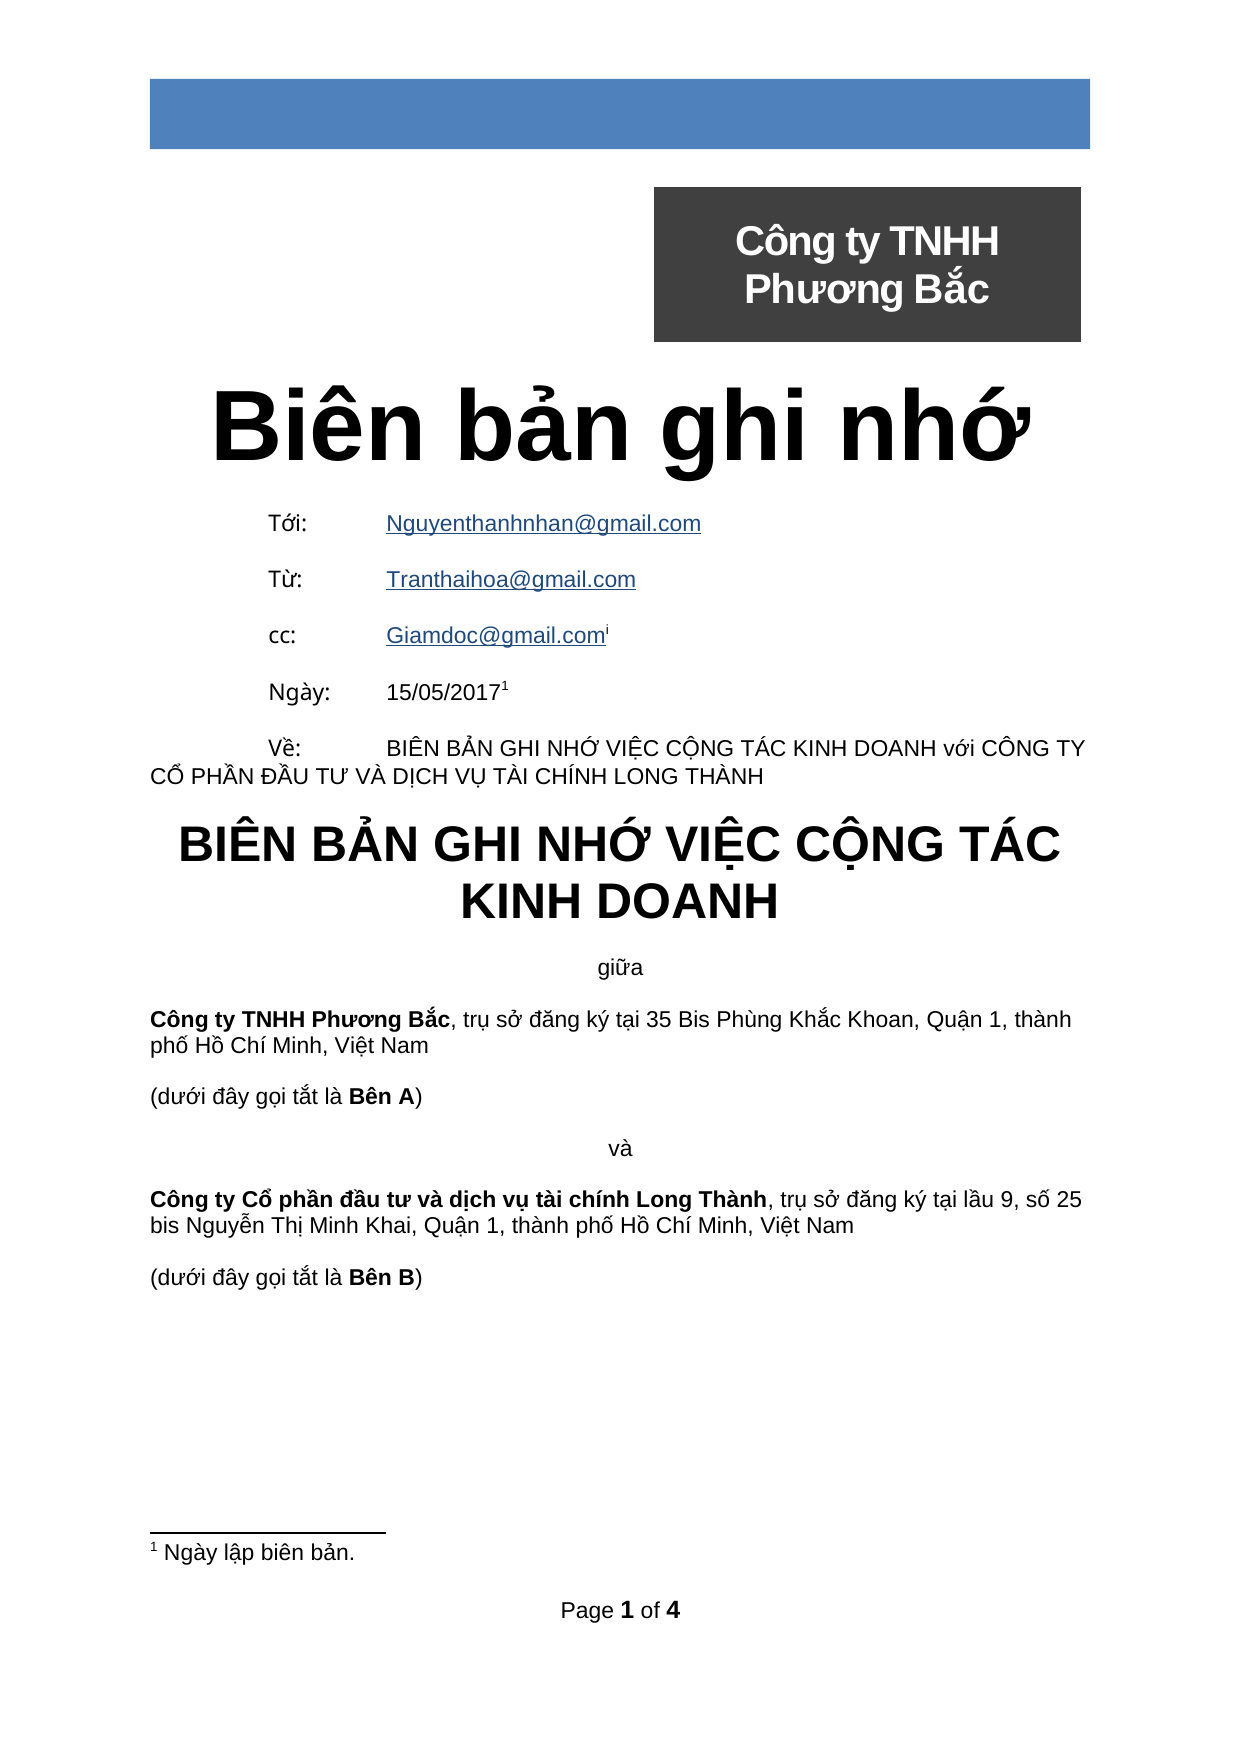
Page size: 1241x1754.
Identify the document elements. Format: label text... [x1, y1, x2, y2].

text Công ty Cổ phần đầu tư và dịch vụ tài chính Long Thành, trụ sở đăng ký tại lầu 9, số 25 bis Nguyễn Thị Minh Khai, Quận 1, thành phố Hồ Chí Minh, Việt Nam [150, 1186, 1090, 1239]
text giữa [150, 954, 1090, 981]
text Công ty TNHH Phương Bắc [667, 200, 1068, 329]
text Nguyenthanhnhan@gmail.com [150, 507, 1090, 538]
text Công ty TNHH Phương Bắc, trụ sở đăng ký tại 35 Bis Phùng Khắc Khoan, Quận 1, thành phố Hồ Chí Minh, Việt Nam [150, 1006, 1090, 1058]
text Giamdoc@gmail.com [150, 619, 1090, 650]
text (dưới đây gọi tắt là Bên B) [150, 1264, 1090, 1290]
text BIÊN BẢN GHI NHỚ VIỆC CỘNG TÁC KINH DOANH [150, 814, 1090, 929]
text (dưới đây gọi tắt là Bên A) [150, 1083, 1090, 1110]
text BIÊN BẢN GHI NHỚ VIỆC CỘNG TÁC KINH DOANH với CÔNG TY CỔ PHẦN ĐẦU TƯ VÀ DỊCH VỤ TÀI CHÍNH LONG THÀNH [150, 732, 1090, 789]
title Biên bản ghi nhớ [150, 367, 1090, 482]
text và [150, 1135, 1090, 1161]
text 15/05/2017 [150, 675, 1090, 707]
text Tranthaihoa@gmail.com [150, 563, 1090, 594]
